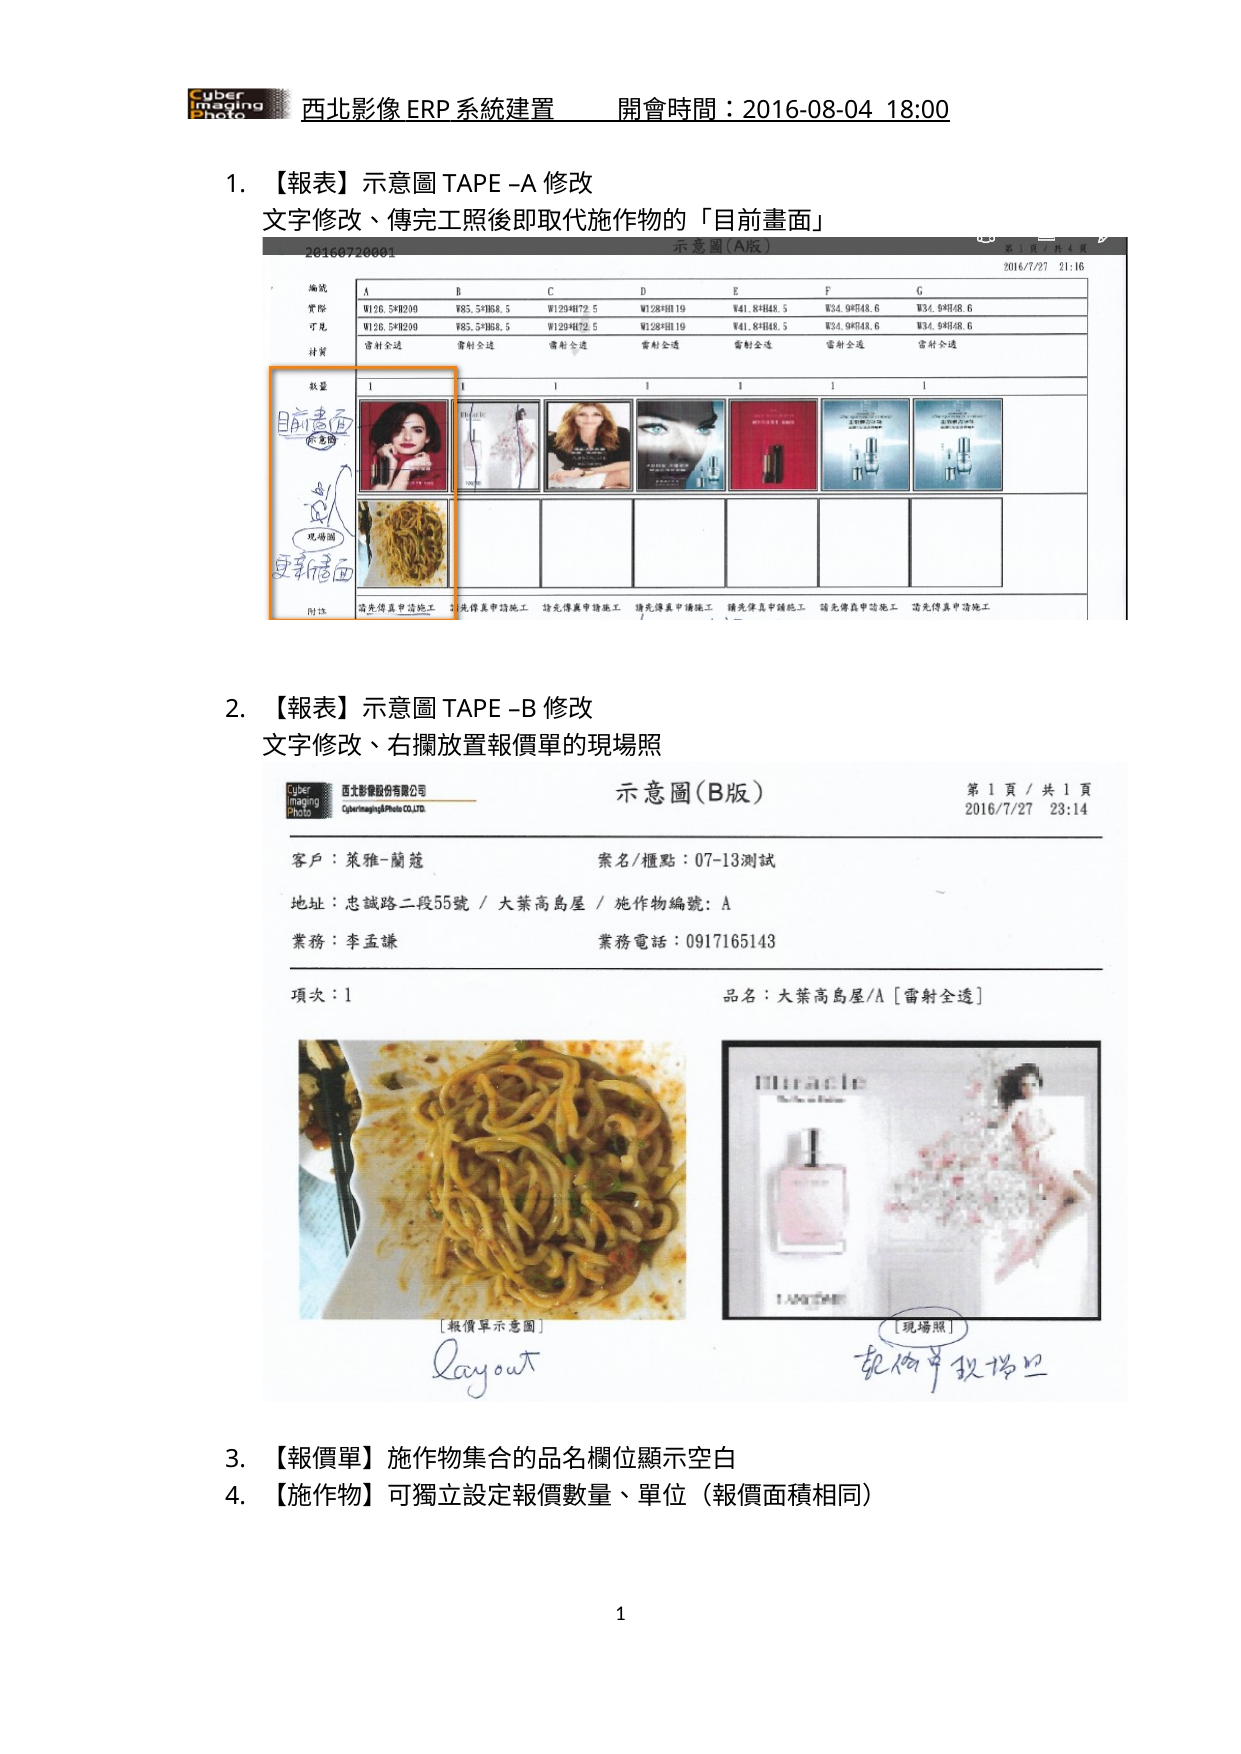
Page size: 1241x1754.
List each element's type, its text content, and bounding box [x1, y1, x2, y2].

list 【報表】示意圖TAPE –A 修改 [225, 162, 1053, 200]
list 【報價單】施作物集合的品名欄位顯示空白 [225, 1437, 1053, 1475]
list 【施作物】可獨立設定報價數量、單位（報價面積相同） [225, 1475, 1053, 1512]
picture [262, 237, 1128, 620]
picture [262, 762, 1128, 1402]
text 文字修改、傳完工照後即取代施作物的「目前畫面」 [262, 200, 1053, 237]
text 文字修改、右攔放置報價單的現場照 [262, 725, 1053, 762]
list 【報表】示意圖TAPE –B 修改 [225, 687, 1053, 725]
picture [187, 88, 301, 119]
